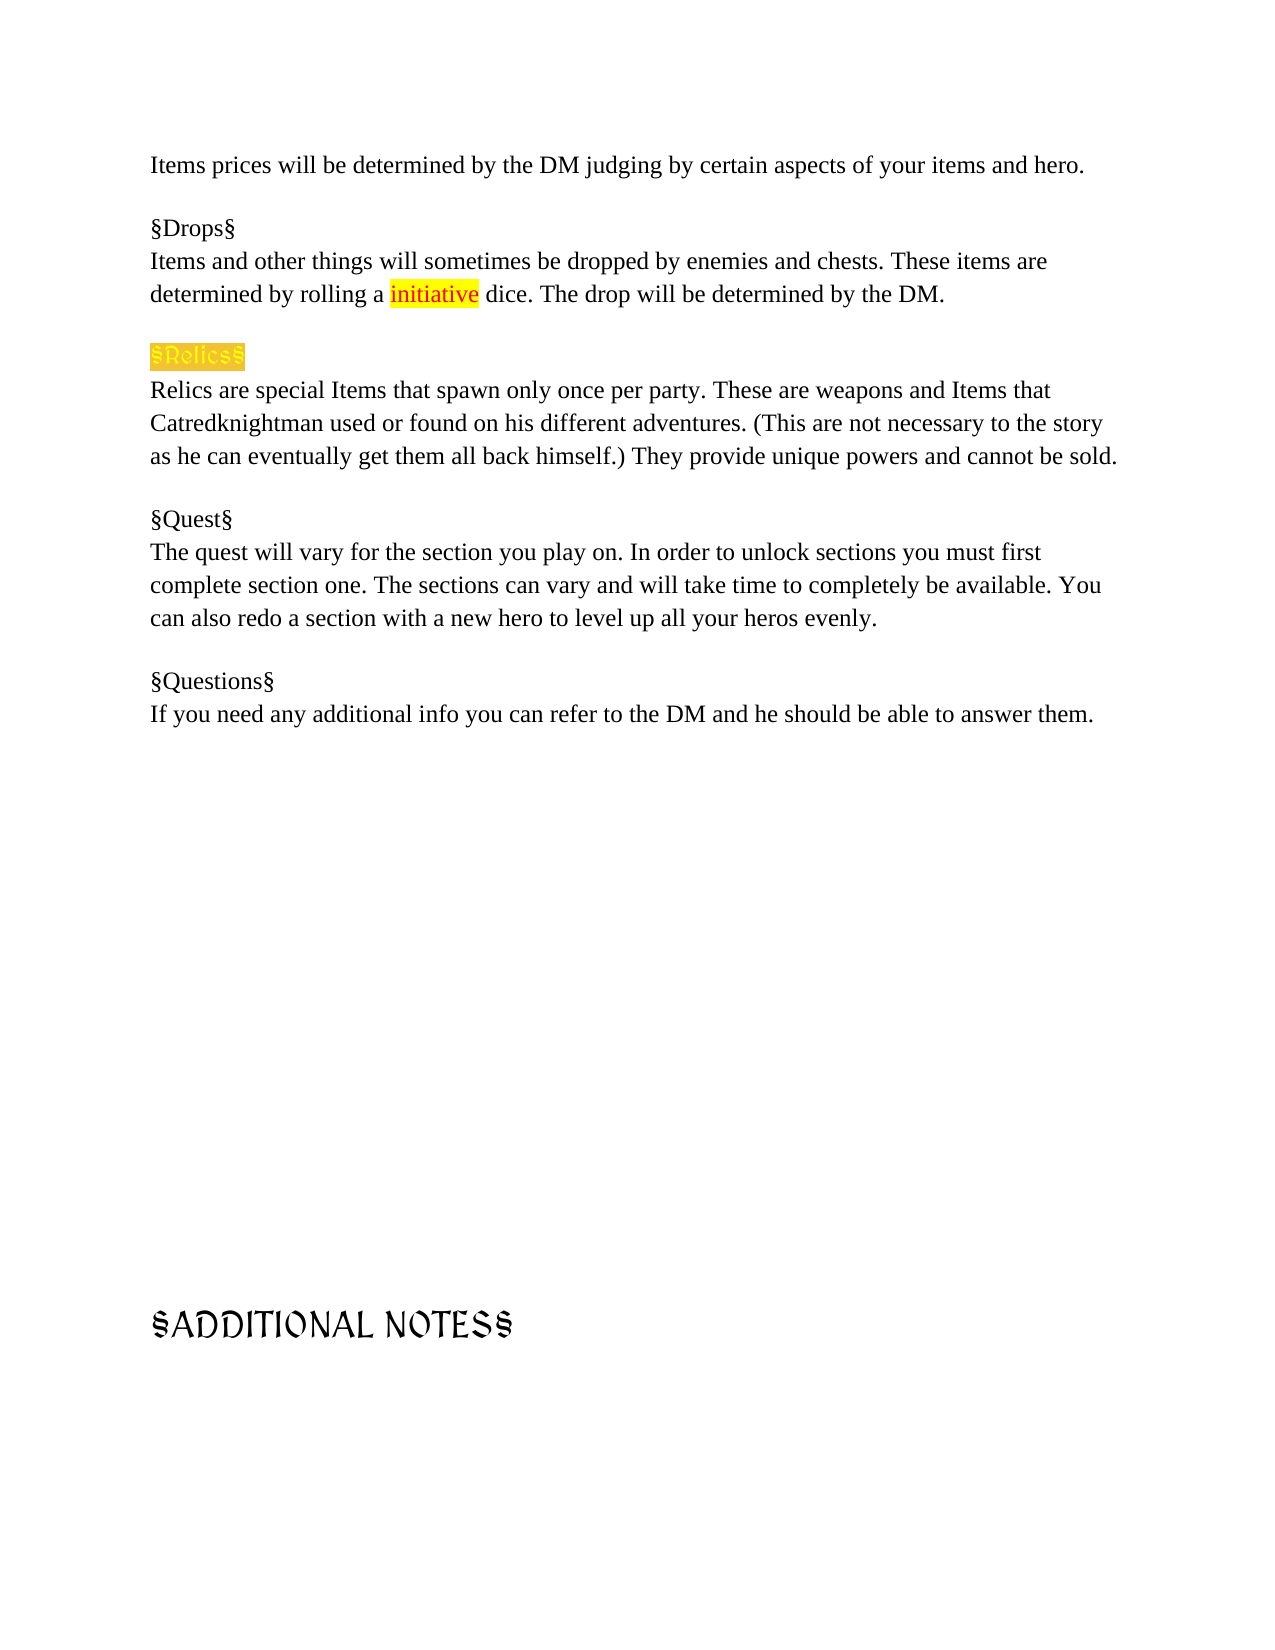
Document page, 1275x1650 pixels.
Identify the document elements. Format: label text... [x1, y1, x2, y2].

text Relics are special Items that spawn only once per party. These are weapons and Items that Catredknightman used or found on his different adventures. (This are not necessary to the story as he can eventually get them all back himself.) They provide unique powers and cannot be sold. [150, 375, 1125, 470]
text §Drops§ [150, 213, 1125, 242]
text §ADDITIONAL NOTES§ [150, 1306, 1125, 1349]
text Items prices will be determined by the DM judging by certain aspects of your items and hero. [150, 150, 1125, 179]
text §Relics§ [150, 342, 1125, 371]
text Items and other things will sometimes be dropped by enemies and chests. These items are determined by rolling a initiative dice. The drop will be determined by the DM. [150, 246, 1125, 308]
text §Questions§ [150, 666, 1125, 695]
text If you need any additional info you can refer to the DM and he should be able to answer them. [150, 699, 1125, 728]
text The quest will vary for the section you play on. In order to unlock sections you must first complete section one. The sections can vary and will take time to completely be available. You can also redo a section with a new hero to level up all your heros evenly. [150, 537, 1125, 632]
text §Quest§ [150, 504, 1125, 533]
